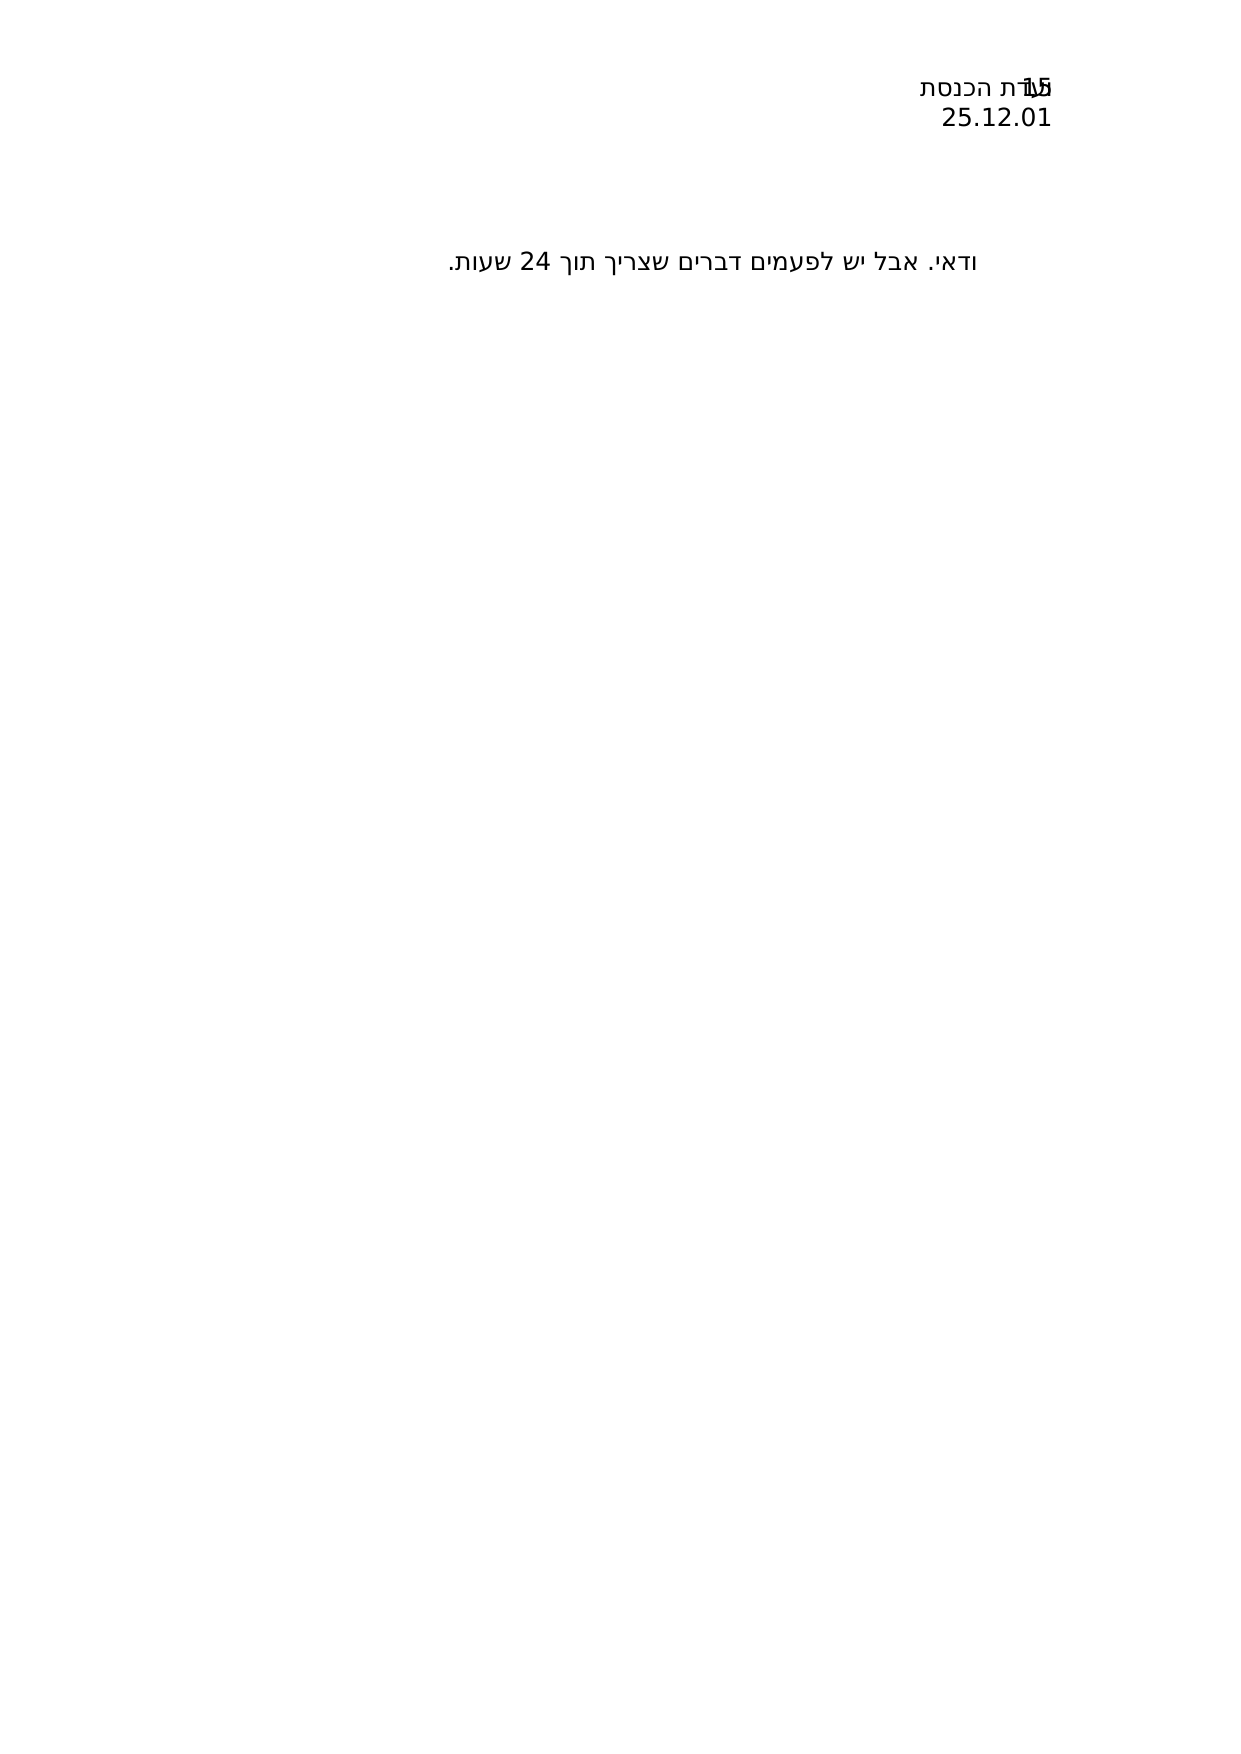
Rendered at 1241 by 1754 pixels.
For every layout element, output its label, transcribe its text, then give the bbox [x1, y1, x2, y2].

text ודאי. אבל יש לפעמים דברים שצריך תוך 24 שעות. [187, 247, 1053, 276]
